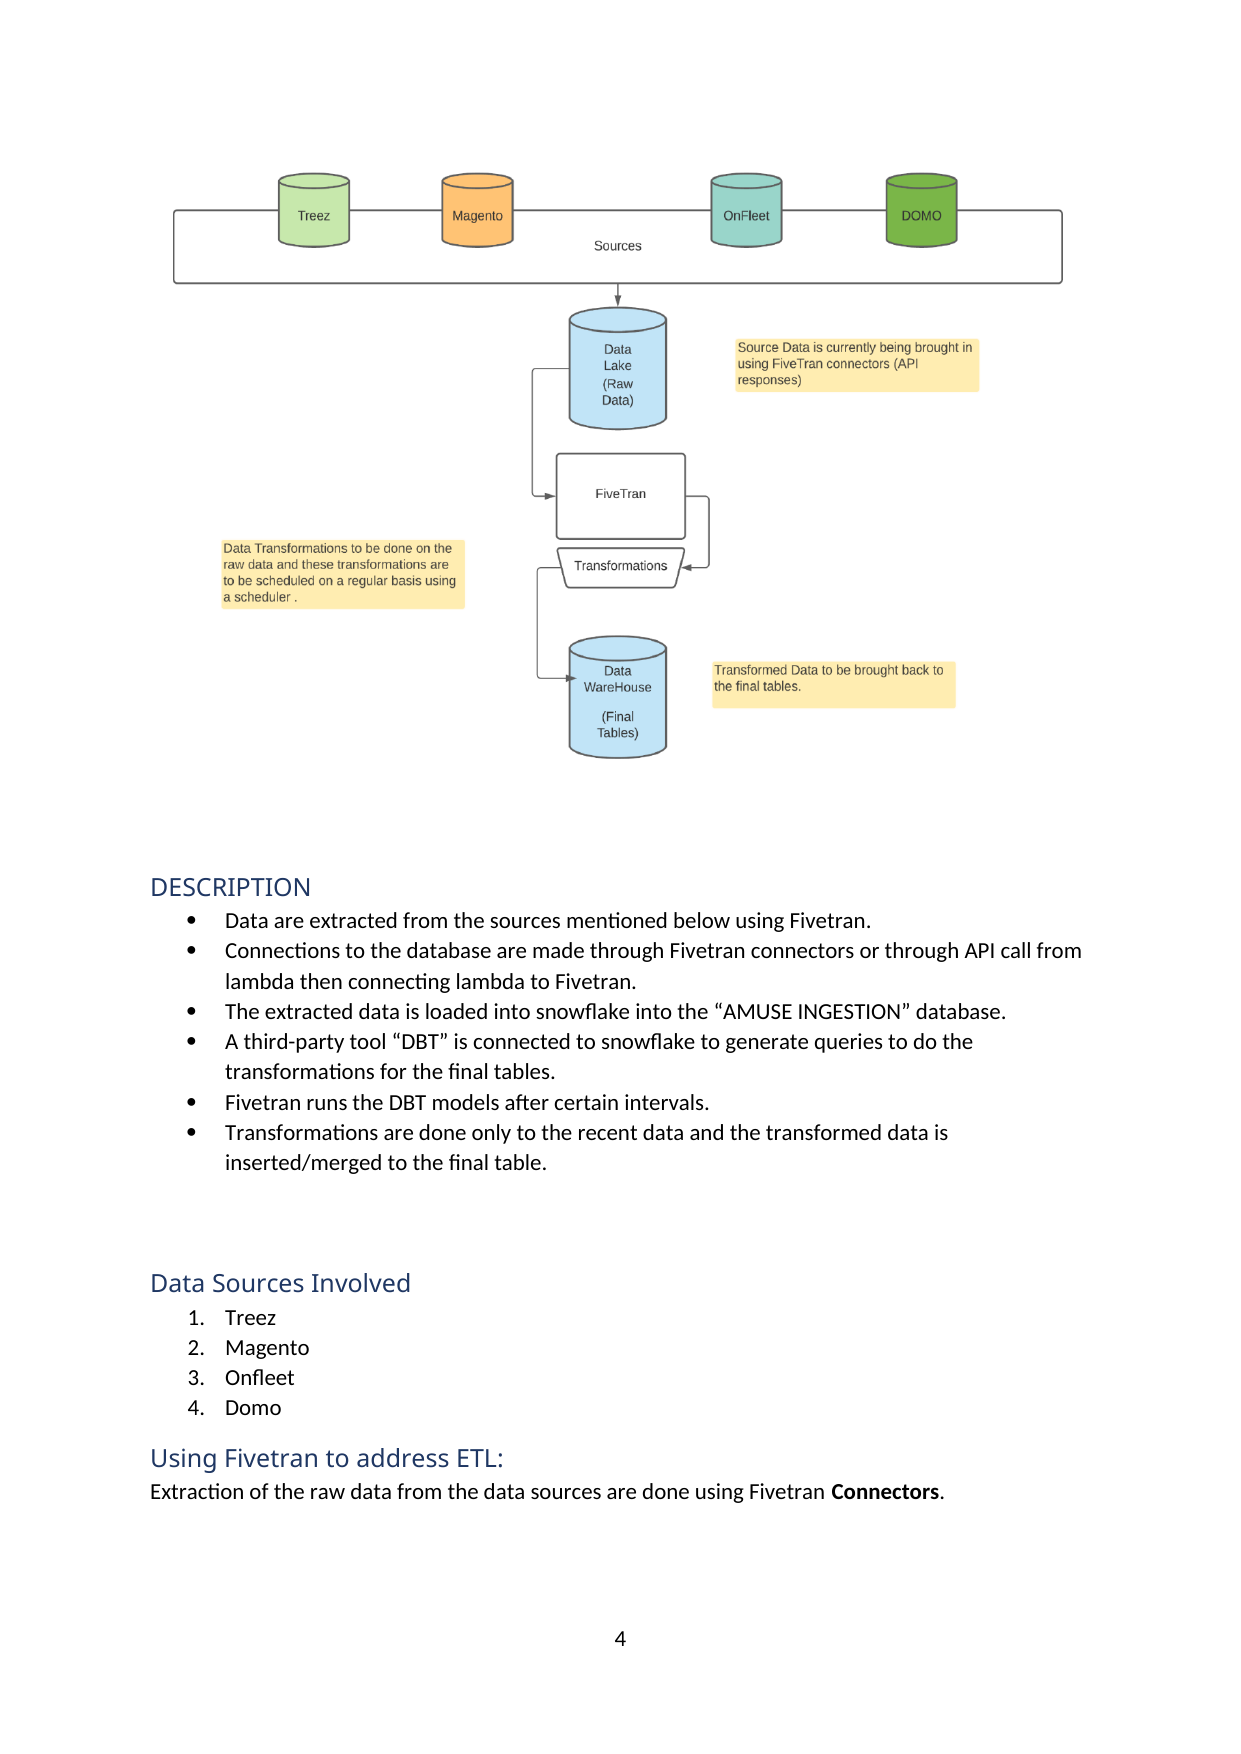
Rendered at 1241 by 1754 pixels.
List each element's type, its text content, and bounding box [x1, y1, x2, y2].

list Treez [187, 1303, 1090, 1331]
subtitle Using Fivetran to address ETL: [150, 1440, 1090, 1474]
list Fivetran runs the DBT models after certain intervals. [187, 1088, 1090, 1116]
picture [150, 150, 1085, 782]
list Onfleet [187, 1363, 1090, 1391]
subtitle Data Sources Involved [150, 1266, 1090, 1300]
list Domo [187, 1393, 1090, 1421]
list Data are extracted from the sources mentioned below using Fivetran. [187, 906, 1090, 934]
text Extraction of the raw data from the data sources are done using Fivetran Connectors. [150, 1477, 1090, 1505]
list A third-party tool “DBT” is connected to snowflake to generate queries to do the transformations for the final tables. [187, 1027, 1090, 1085]
list Magento [187, 1333, 1090, 1361]
list The extracted data is loaded into snowflake into the “AMUSE INGESTION” database. [187, 997, 1090, 1025]
subtitle DESCRIPTION [150, 869, 1090, 904]
list Transformations are done only to the recent data and the transformed data is inserted/merged to the final table. [187, 1118, 1090, 1176]
list Connections to the database are made through Fivetran connectors or through API call from lambda then connecting lambda to Fivetran. [187, 937, 1090, 995]
